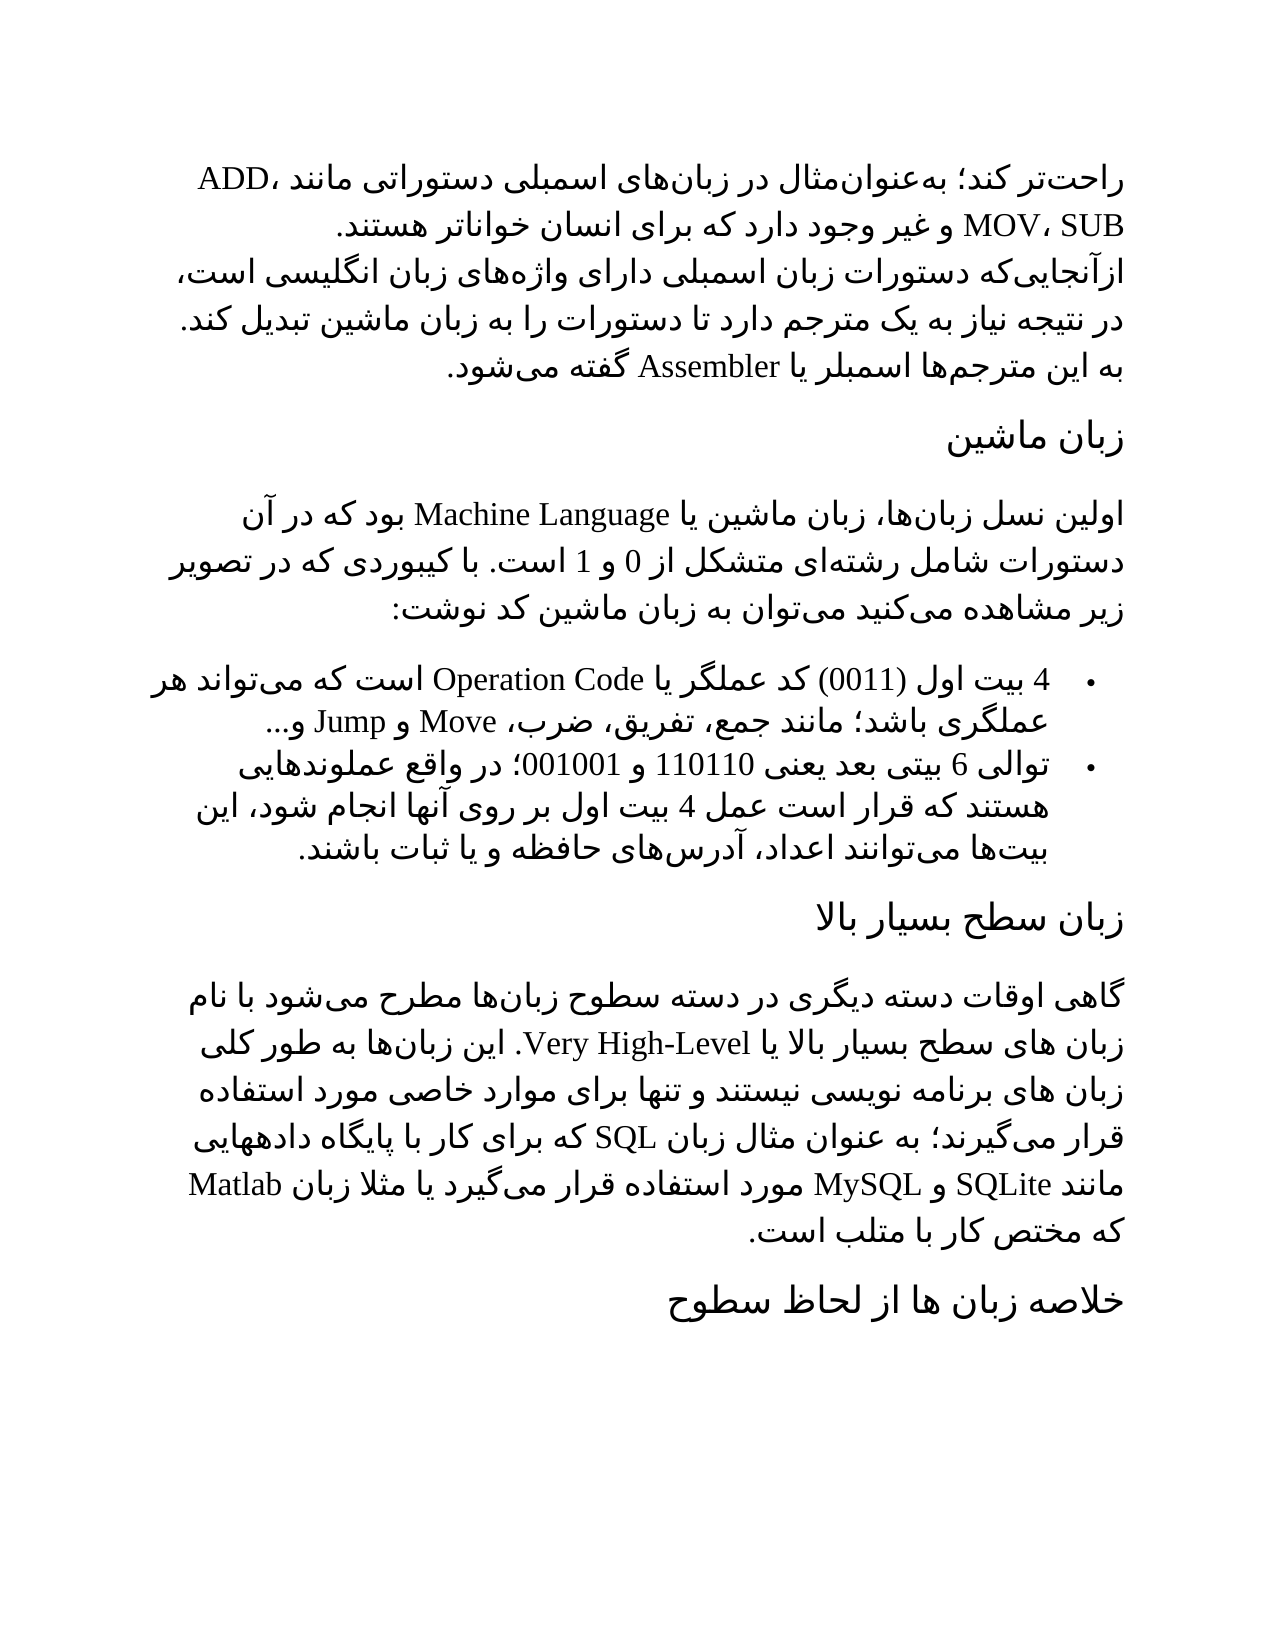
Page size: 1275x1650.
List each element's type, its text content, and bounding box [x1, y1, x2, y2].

text زبان سطح بسیار بالا [150, 896, 1125, 939]
list توالی 6 بیتی بعد یعنی 110110 و 001001؛ در واقع عملوندهایی هستند که قرار است عمل 4 بیت اول بر روی آنها انجام شود، این بیت‌ها می‌توانند اعداد، آدرس‌های حافظه و یا ثبات باشند. [150, 740, 1087, 867]
text اولین نسل زبان‌ها، زبان ماشین یا Machine Language بود که در آن دستورات شامل رشته‌ای متشکل از 0 و 1 است. با کیبوردی که در تصویر زیر مشاهده می‌کنید می‌توان به زبان ماشین کد نوشت: [150, 486, 1125, 626]
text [150, 150, 1125, 384]
text گاهی اوقات دسته دیگری در دسته سطوح زبان‌ها مطرح می‌شود با نام زبان های سطح بسیار بالا یا Very High-Level. این زبان‌ها به طور کلی زبان های برنامه نویسی نیستند و تنها برای موارد خاصی مورد استفاده قرار می‌گیرند؛ به عنوان مثال زبان SQL که برای کار با پایگاه دادههایی مانند SQLite و MySQL مورد استفاده قرار می‌گیرد یا مثلا زبان Matlab که مختص کار با متلب است. [150, 968, 1125, 1249]
list 4 بیت اول (0011) کد عملگر یا Operation Code است که می‌تواند هر عملگری باشد؛ مانند جمع، تفریق، ضرب، Move و Jump و... [150, 656, 1087, 740]
text خلاصه زبان‌ ها از لحاظ سطوح [150, 1278, 1125, 1322]
text زبان ماشین [150, 413, 1125, 457]
